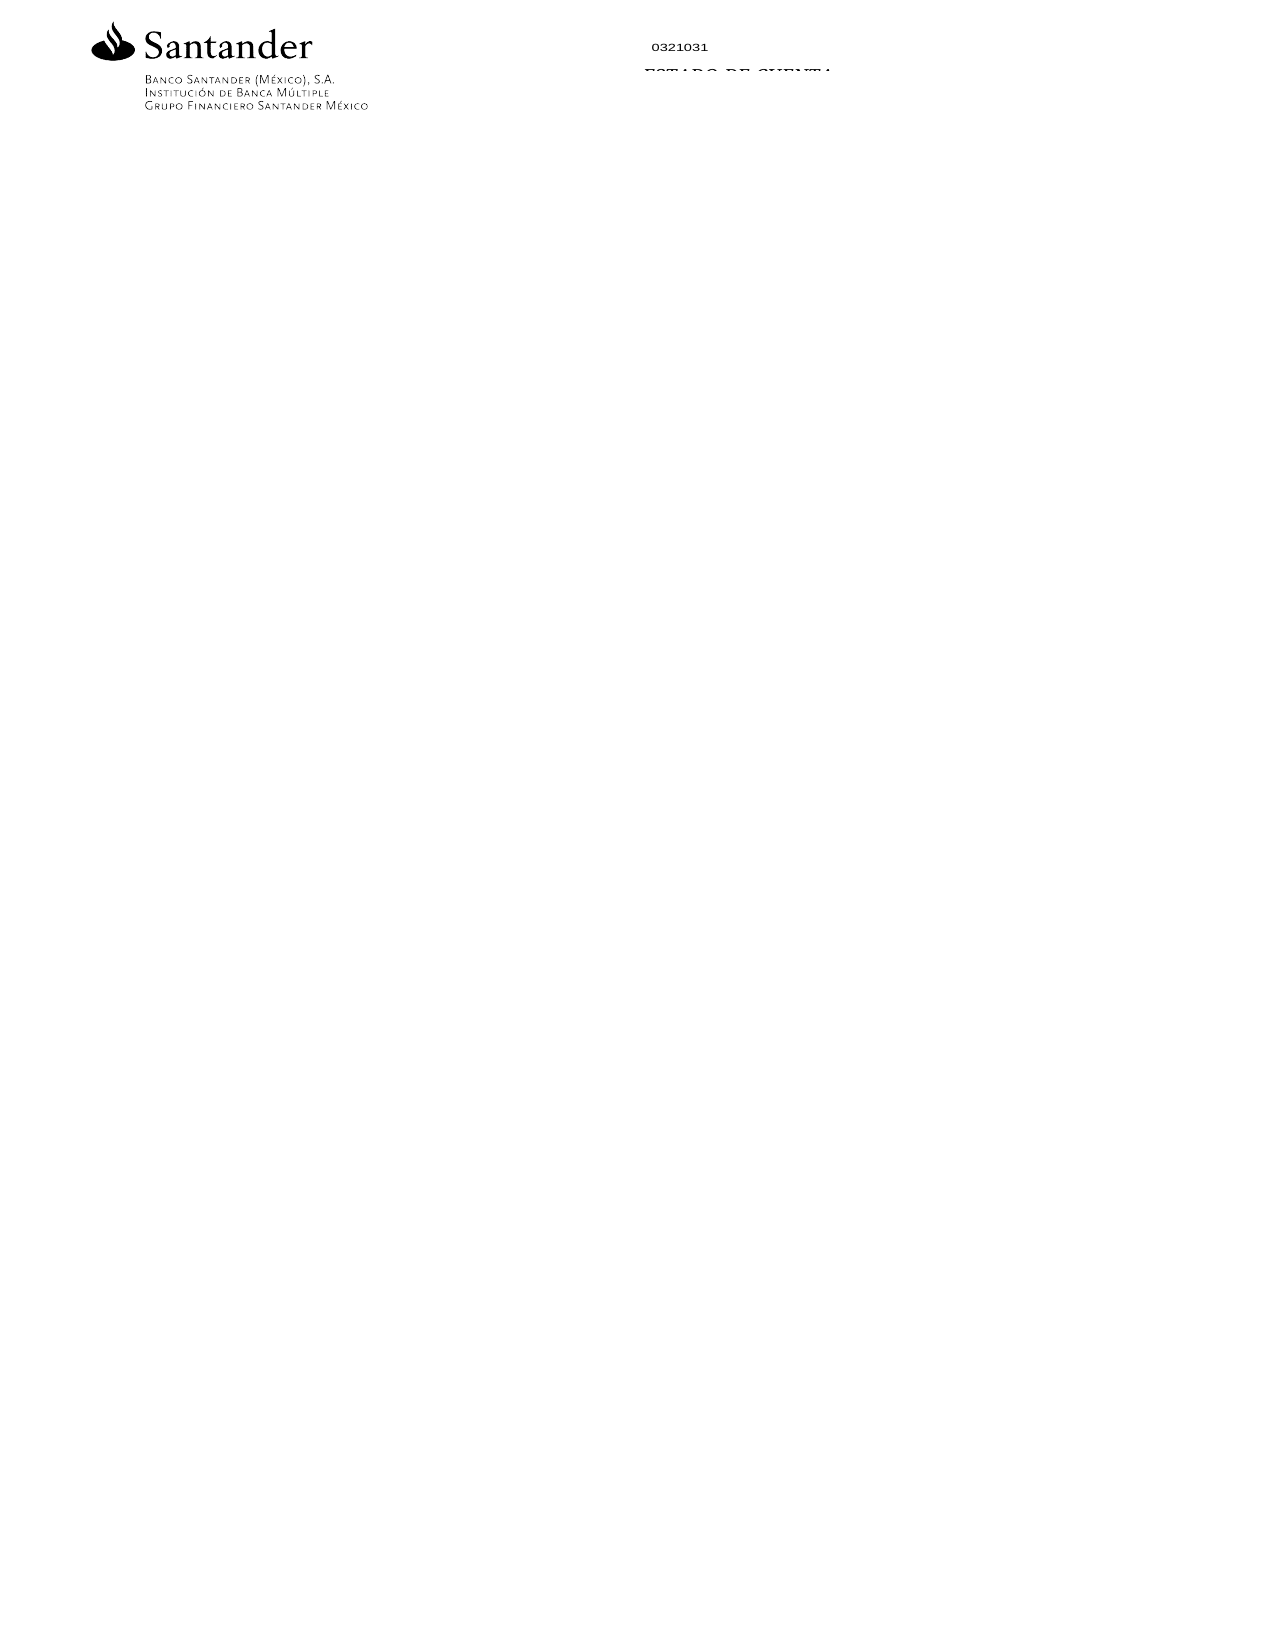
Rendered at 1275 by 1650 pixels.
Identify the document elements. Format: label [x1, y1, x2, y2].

picture [91, 21, 368, 110]
